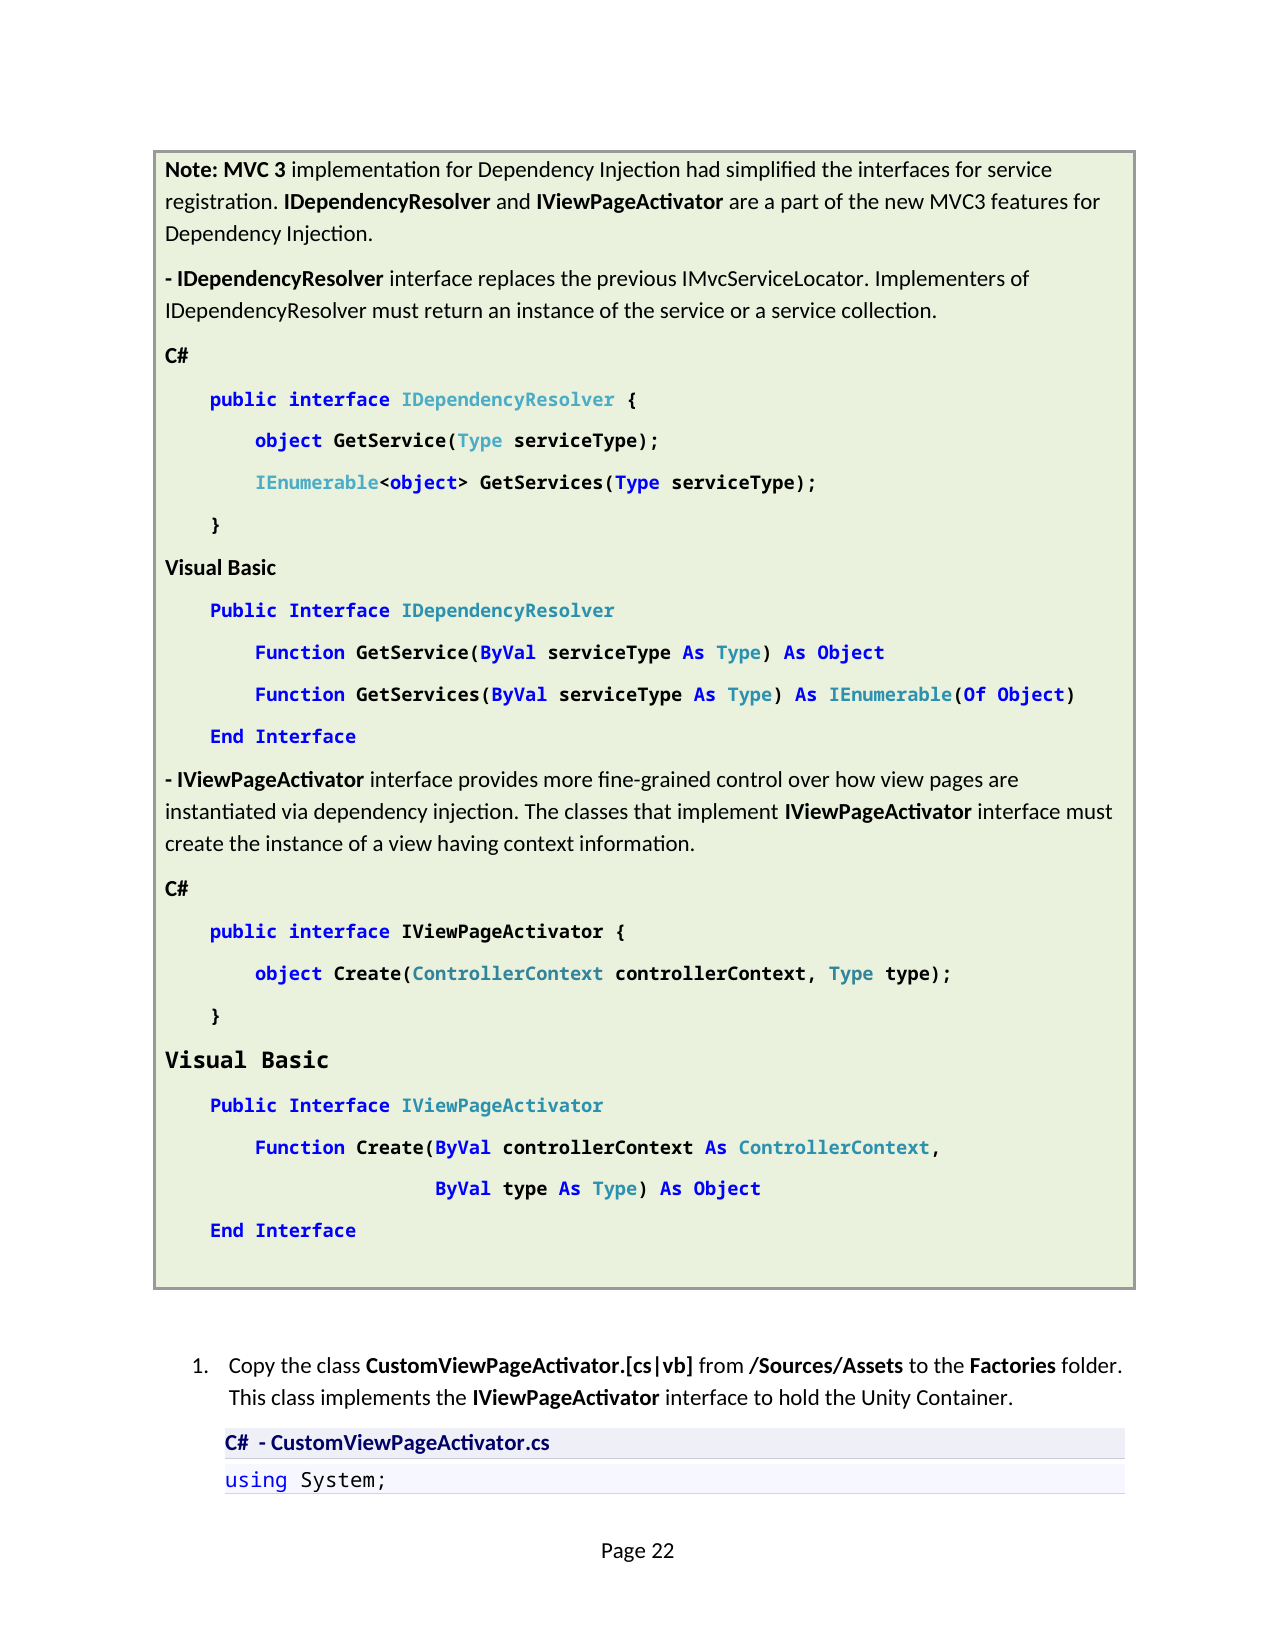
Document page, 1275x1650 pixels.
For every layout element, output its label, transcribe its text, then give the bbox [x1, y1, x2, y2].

text using System; [225, 1464, 1125, 1493]
text object GetService(Type serviceType); [156, 422, 1133, 453]
text Visual Basic [156, 548, 1133, 581]
text ByVal type As Type) As Object [156, 1171, 1133, 1201]
text Note: MVC 3 implementation for Dependency Injection had simplified the interfaces for service registration. IDependencyResolver and IViewPageActivator are a part of the new MVC3 features for Dependency Injection. [156, 153, 1133, 248]
text } [156, 506, 1133, 537]
text Function GetService(ByVal serviceType As Type) As Object [156, 634, 1133, 665]
text C# [156, 336, 1133, 369]
text Function GetServices(ByVal serviceType As Type) As IEnumerable(Of Object) [156, 676, 1133, 707]
text public interface IViewPageActivator { [156, 913, 1133, 944]
text End Interface [156, 1212, 1133, 1243]
text public interface IDependencyResolver { [156, 381, 1133, 411]
text IEnumerable<object> GetServices(Type serviceType); [156, 464, 1133, 495]
text - IViewPageActivator interface provides more fine-grained control over how view pages are instantiated via dependency injection. The classes that implement IViewPageActivator interface must create the instance of a view having context information. [156, 759, 1133, 857]
text C# - CustomViewPageActivator.cs [225, 1428, 1125, 1458]
list Copy the class CustomViewPageActivator.[cs|vb] from /Sources/Assets to the Factories folder. This class implements the IViewPageActivator interface to hold the Unity Container. [191, 1351, 1125, 1411]
text Public Interface IViewPageActivator [156, 1087, 1133, 1118]
text object Create(ControllerContext controllerContext, Type type); [156, 955, 1133, 986]
text Function Create(ByVal controllerContext As ControllerContext, [156, 1129, 1133, 1159]
text - IDependencyResolver interface replaces the previous IMvcServiceLocator. Implementers of IDependencyResolver must return an instance of the service or a service collection. [156, 259, 1133, 324]
text } [156, 997, 1133, 1027]
text End Interface [156, 718, 1133, 748]
text Visual Basic [156, 1038, 1133, 1075]
text C# [156, 868, 1133, 902]
text Public Interface IDependencyResolver [156, 592, 1133, 623]
